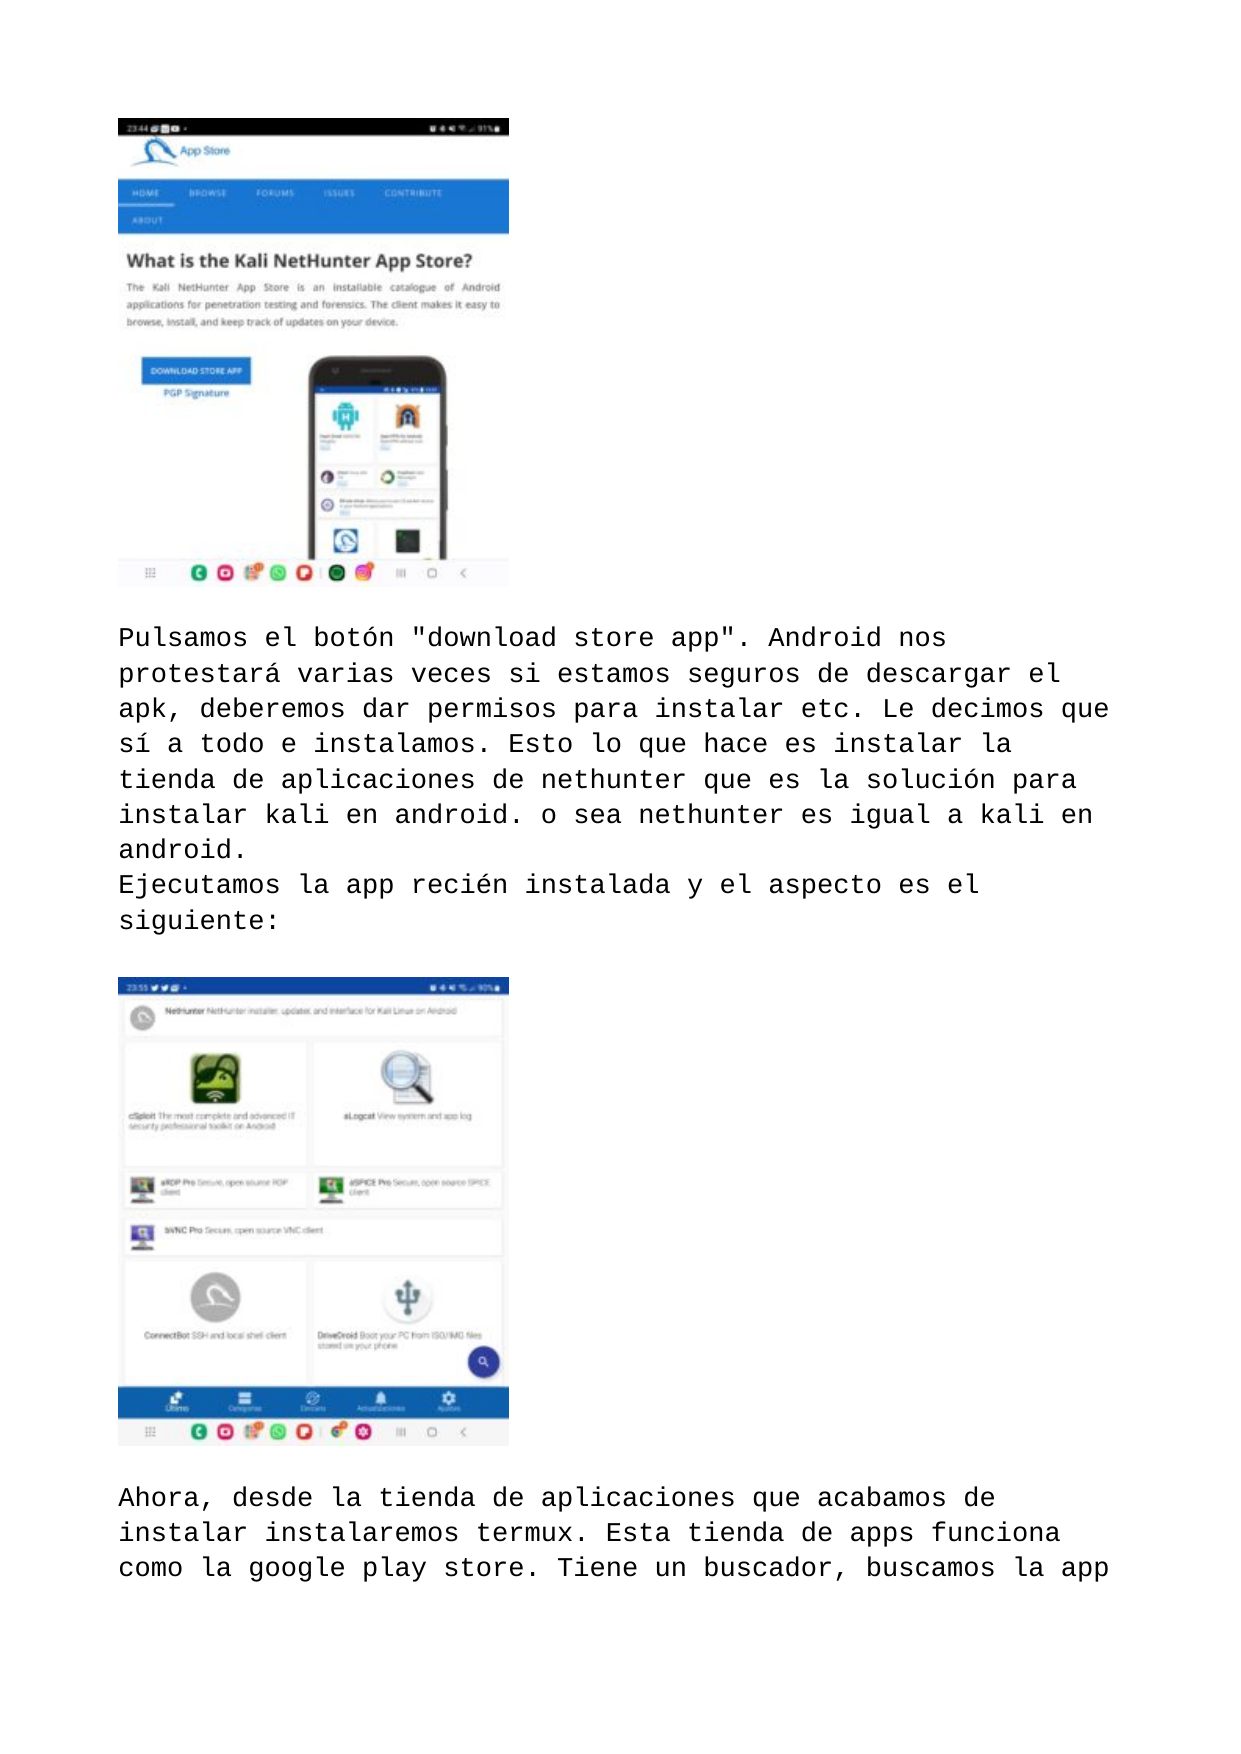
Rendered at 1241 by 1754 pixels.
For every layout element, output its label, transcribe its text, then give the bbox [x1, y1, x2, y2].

text Pulsamos el botón "download store app". Android nos protestará varias veces si estamos seguros de descargar el apk, deberemos dar permisos para instalar etc. Le decimos que sí a todo e instalamos. Esto lo que hace es instalar la tienda de aplicaciones de nethunter que es la solución para instalar kali en android. o sea nethunter es igual a kali en android. [118, 624, 1122, 867]
picture [118, 118, 509, 587]
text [118, 1483, 1122, 1585]
picture [118, 977, 509, 1446]
text Ejecutamos la app recién instalada y el aspecto es el siguiente: [118, 871, 1122, 937]
